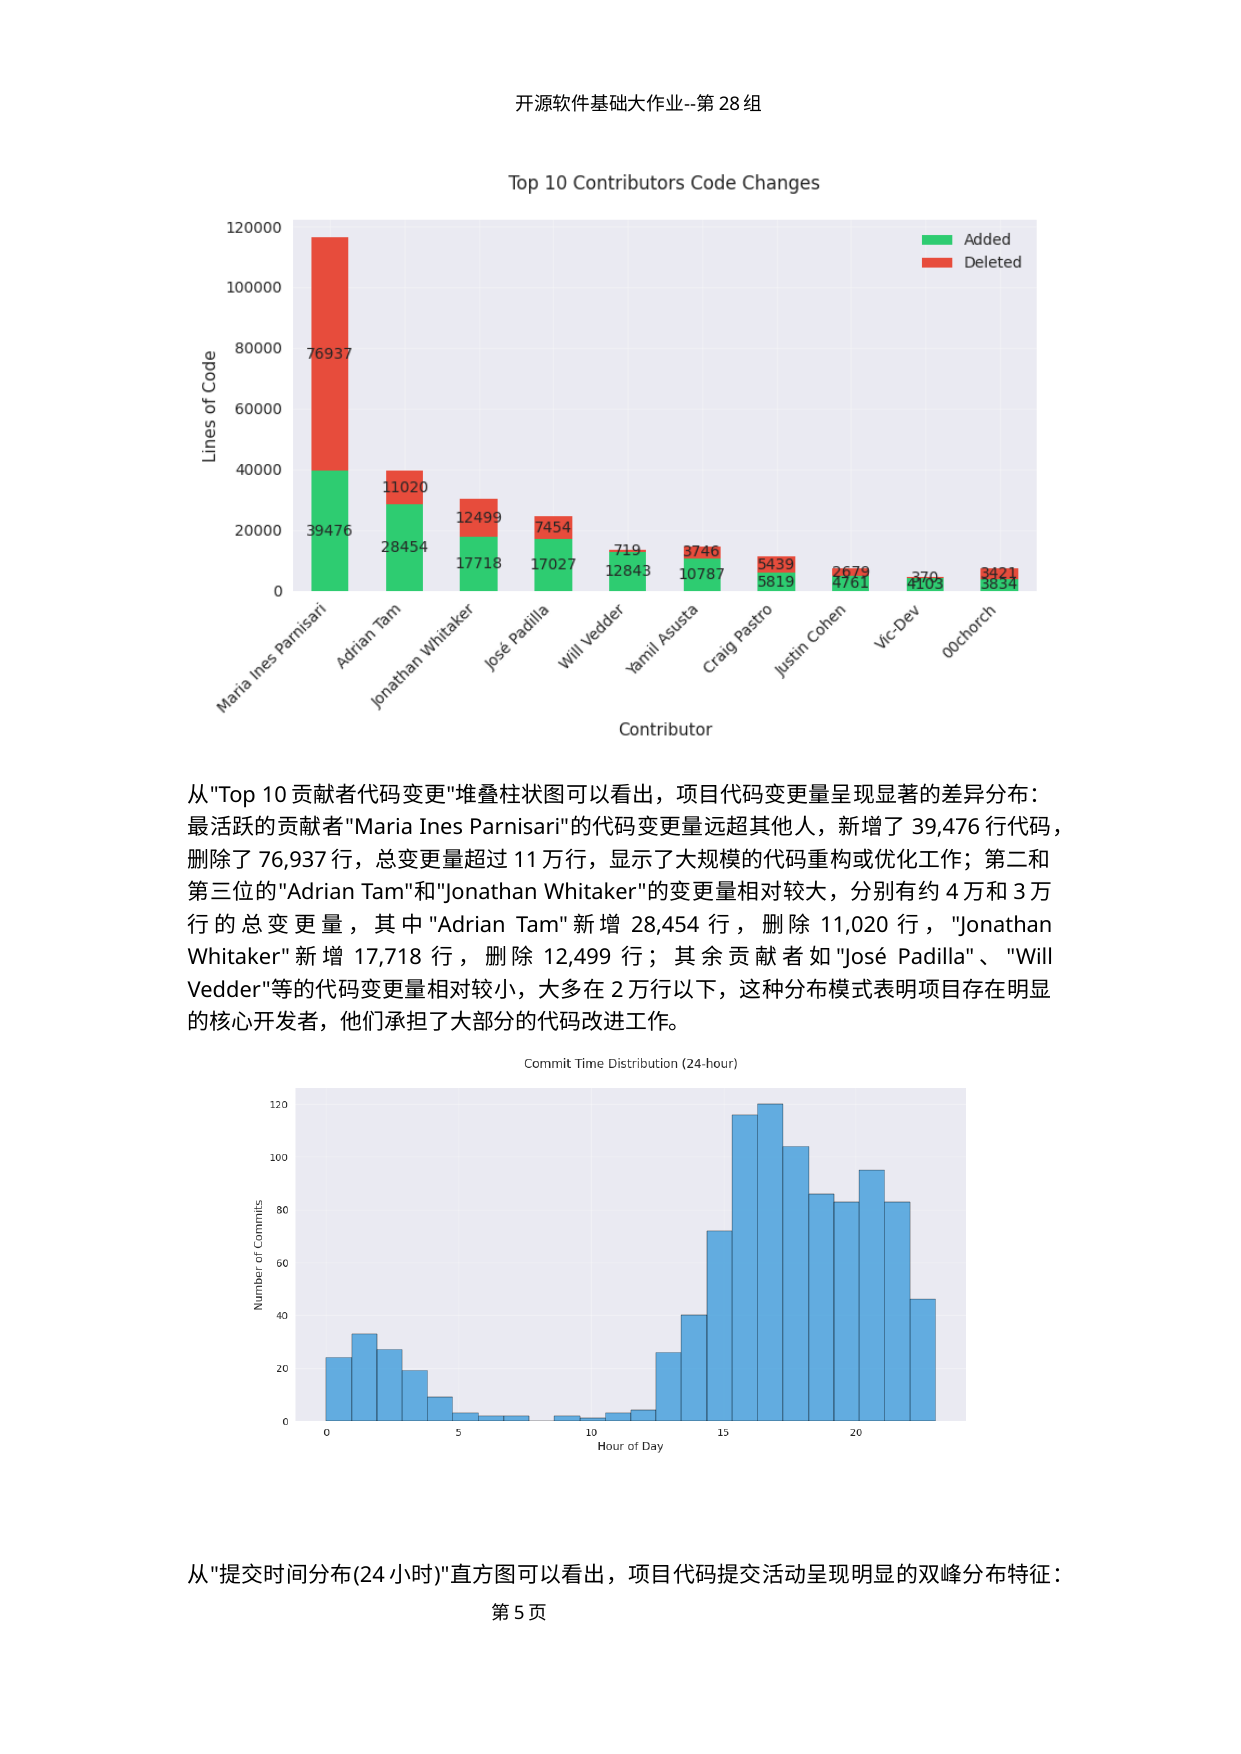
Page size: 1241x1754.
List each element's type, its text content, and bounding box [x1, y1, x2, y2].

picture [187, 1036, 1052, 1468]
text 从"Top 10贡献者代码变更"堆叠柱状图可以看出，项目代码变更量呈现显著的差异分布：最活跃的贡献者"Maria Ines Parnisari"的代码变更量远超其他人，新增了39,476行代码，删除了76,937行，总变更量超过11万行，显示了大规模的代码重构或优化工作；第二和第三位的"Adrian Tam"和"Jonathan Whitaker"的变更量相对较大，分别有约4万和3万行的总变更量，其中"Adrian Tam"新增28,454行，删除11,020行，"Jonathan Whitaker"新增17,718行，删除12,499行；其余贡献者如"José Padilla"、"Will Vedder"等的代码变更量相对较小，大多在2万行以下，这种分布模式表明项目存在明显的核心开发者，他们承担了大部分的代码改进工作。 [187, 776, 1053, 1036]
picture [187, 158, 1053, 755]
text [187, 1556, 1053, 1589]
